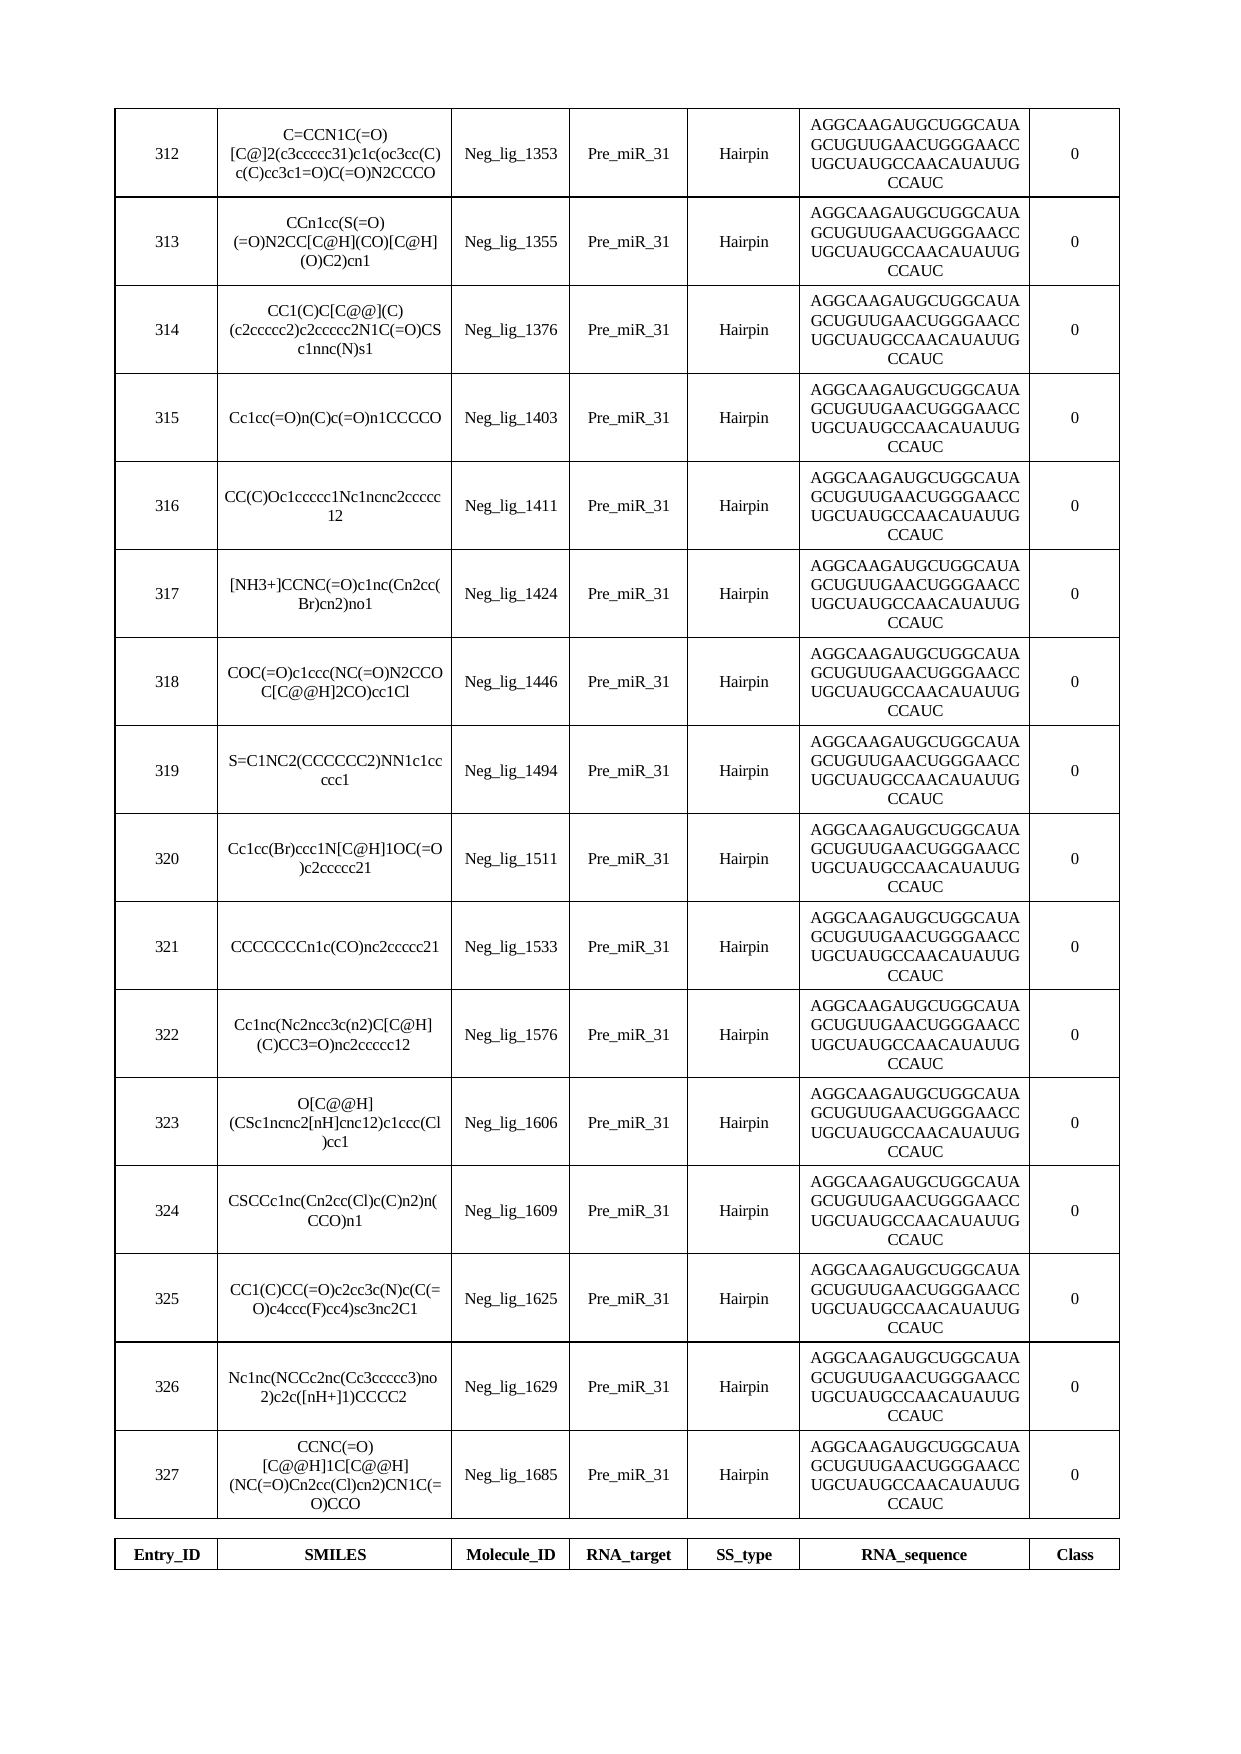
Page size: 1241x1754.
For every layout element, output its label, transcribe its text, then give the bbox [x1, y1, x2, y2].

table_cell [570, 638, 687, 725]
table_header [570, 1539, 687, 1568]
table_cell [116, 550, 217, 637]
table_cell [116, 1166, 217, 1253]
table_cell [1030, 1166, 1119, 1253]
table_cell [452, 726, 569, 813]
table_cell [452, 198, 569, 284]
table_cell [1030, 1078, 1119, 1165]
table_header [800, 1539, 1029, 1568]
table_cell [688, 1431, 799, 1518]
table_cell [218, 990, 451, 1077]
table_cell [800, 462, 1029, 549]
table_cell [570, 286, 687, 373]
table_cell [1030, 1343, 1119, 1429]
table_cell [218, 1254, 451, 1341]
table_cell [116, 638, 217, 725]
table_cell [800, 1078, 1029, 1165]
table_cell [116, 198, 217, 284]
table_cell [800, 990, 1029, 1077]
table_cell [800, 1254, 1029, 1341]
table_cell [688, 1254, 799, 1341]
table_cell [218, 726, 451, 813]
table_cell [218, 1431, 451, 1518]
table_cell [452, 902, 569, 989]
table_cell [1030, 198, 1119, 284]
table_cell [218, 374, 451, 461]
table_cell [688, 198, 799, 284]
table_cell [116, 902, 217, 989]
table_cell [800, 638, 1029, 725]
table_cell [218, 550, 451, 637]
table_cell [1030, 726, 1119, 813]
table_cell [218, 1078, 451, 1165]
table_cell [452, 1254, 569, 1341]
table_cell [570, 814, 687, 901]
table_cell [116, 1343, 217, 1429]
table_cell 312 [116, 109, 217, 196]
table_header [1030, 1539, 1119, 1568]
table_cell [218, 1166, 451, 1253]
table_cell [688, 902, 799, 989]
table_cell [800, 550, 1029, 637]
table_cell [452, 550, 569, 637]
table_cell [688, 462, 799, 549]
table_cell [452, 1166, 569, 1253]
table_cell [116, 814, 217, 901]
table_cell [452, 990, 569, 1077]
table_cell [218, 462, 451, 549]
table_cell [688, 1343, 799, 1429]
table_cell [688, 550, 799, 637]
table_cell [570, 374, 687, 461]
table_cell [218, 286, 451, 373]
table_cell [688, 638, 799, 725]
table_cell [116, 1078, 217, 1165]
table_cell C=CCN1C(=O) [C@]2(c3ccccc31)c1c(oc3cc(C) c(C)cc3c1=O)C(=O)N2CCCO [218, 109, 451, 196]
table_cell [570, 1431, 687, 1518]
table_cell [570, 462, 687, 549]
table_cell Pre_miR_31 [570, 109, 687, 196]
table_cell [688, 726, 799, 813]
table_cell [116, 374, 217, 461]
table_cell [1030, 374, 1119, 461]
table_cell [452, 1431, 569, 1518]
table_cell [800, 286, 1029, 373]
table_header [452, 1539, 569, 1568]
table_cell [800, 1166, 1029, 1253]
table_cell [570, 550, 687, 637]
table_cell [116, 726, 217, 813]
table_cell Hairpin [688, 109, 799, 196]
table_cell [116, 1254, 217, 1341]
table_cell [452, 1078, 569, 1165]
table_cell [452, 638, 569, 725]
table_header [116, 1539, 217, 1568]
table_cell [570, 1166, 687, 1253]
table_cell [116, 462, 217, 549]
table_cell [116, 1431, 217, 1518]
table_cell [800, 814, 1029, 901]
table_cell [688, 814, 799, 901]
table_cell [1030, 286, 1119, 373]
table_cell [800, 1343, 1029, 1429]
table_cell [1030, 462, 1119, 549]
table_cell Neg_lig_1353 [452, 109, 569, 196]
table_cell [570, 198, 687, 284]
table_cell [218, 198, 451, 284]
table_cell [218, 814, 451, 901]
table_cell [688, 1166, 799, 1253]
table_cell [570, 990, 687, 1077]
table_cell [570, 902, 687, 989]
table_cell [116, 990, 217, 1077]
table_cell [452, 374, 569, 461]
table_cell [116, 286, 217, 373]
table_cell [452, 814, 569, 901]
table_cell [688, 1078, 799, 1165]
table_cell 0 [1030, 109, 1119, 196]
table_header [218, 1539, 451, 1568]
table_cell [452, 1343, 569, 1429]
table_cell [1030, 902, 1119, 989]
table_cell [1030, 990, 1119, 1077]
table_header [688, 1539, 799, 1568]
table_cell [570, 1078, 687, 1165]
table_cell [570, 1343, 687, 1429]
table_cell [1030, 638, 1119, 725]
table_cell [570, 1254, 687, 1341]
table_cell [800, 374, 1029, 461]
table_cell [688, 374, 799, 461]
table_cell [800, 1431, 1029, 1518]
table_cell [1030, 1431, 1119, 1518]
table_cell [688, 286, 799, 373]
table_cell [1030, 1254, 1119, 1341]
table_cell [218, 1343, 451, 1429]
table_cell AGGCAAGAUGCUGGCAUA GCUGUUGAACUGGGAACC UGCUAUGCCAACAUAUUG CCAUC [800, 109, 1029, 196]
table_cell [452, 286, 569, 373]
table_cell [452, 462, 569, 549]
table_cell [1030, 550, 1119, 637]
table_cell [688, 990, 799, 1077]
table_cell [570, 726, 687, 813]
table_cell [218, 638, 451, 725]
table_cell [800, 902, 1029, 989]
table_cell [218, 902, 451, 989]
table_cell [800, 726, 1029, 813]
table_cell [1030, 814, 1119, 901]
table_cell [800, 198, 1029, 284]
